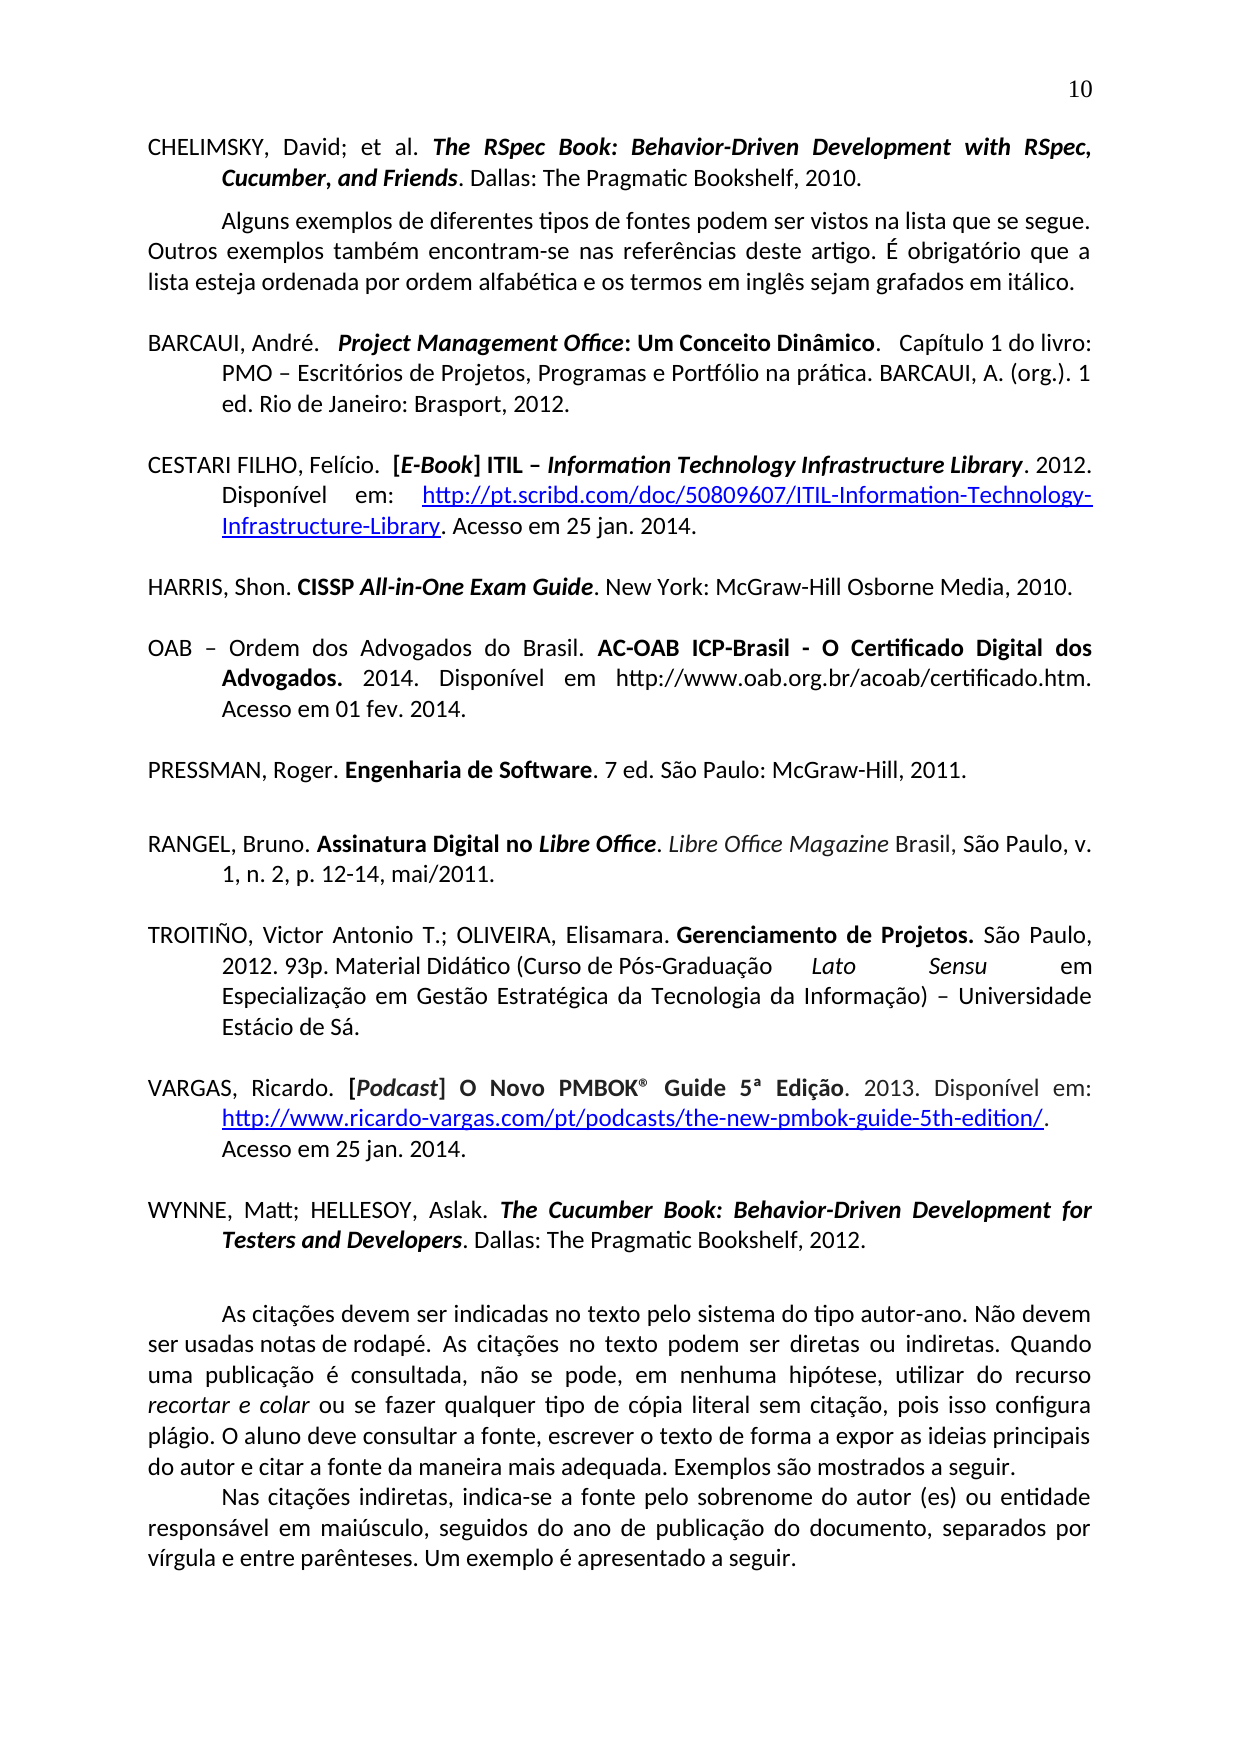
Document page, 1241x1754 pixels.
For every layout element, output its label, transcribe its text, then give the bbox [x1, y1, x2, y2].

text CESTARI FILHO, Felício. [E-Book] ITIL – Information Technology Infrastructure Library. 2012. Disponível em: http://pt.scribd.com/doc/50809607/ITIL-Information-Technology-Infrastructure-Library. Acesso em 25 jan. 2014. [148, 449, 1092, 541]
text As citações devem ser indicadas no texto pelo sistema do tipo autor-ano. Não devem ser usadas notas de rodapé. As citações no texto podem ser diretas ou indiretas. Quando uma publicação é consultada, não se pode, em nenhuma hipótese, utilizar do recurso recortar e colar ou se fazer qualquer tipo de cópia literal sem citação, pois isso configura plágio. O aluno deve consultar a fonte, escrever o texto de forma a expor as ideias principais do autor e citar a fonte da maneira mais adequada. Exemplos são mostrados a seguir. [148, 1298, 1092, 1481]
text OAB – Ordem dos Advogados do Brasil. AC-OAB ICP-Brasil - O Certificado Digital dos Advogados. 2014. Disponível em http://www.oab.org.br/acoab/certificado.htm. Acesso em 01 fev. 2014. [148, 632, 1092, 724]
text TROITIÑO, Victor Antonio T.; OLIVEIRA, Elisamara. Gerenciamento de Projetos. São Paulo, 2012. 93p. Material Didático (Curso de Pós-Graduação Lato Sensu em Especialização em Gestão Estratégica da Tecnologia da Informação) – Universidade Estácio de Sá. [148, 919, 1092, 1041]
text HARRIS, Shon. CISSP All-in-One Exam Guide. New York: McGraw-Hill Osborne Media, 2010. [148, 571, 1092, 602]
text RANGEL, Bruno. Assinatura Digital no Libre Office. Libre Office Magazine Brasil, São Paulo, v. 1, n. 2, p. 12-14, mai/2011. [148, 828, 1092, 889]
text CHELIMSKY, David; et al. The RSpec Book: Behavior-Driven Development with RSpec, Cucumber, and Friends. Dallas: The Pragmatic Bookshelf, 2010. [148, 131, 1092, 192]
text PRESSMAN, Roger. Engenharia de Software. 7 ed. São Paulo: McGraw-Hill, 2011. [148, 754, 1092, 785]
text WYNNE, Matt; HELLESOY, Aslak. The Cucumber Book: Behavior-Driven Development for Testers and Developers. Dallas: The Pragmatic Bookshelf, 2012. [148, 1194, 1092, 1255]
text Nas citações indiretas, indica-se a fonte pelo sobrenome do autor (es) ou entidade responsável em maiúsculo, seguidos do ano de publicação do documento, separados por vírgula e entre parênteses. Um exemplo é apresentado a seguir. [148, 1481, 1092, 1573]
text Alguns exemplos de diferentes tipos de fontes podem ser vistos na lista que se segue. Outros exemplos também encontram-se nas referências deste artigo. É obrigatório que a lista esteja ordenada por ordem alfabética e os termos em inglês sejam grafados em itálico. [148, 205, 1092, 296]
text VARGAS, Ricardo. [Podcast] O Novo PMBOK® Guide 5ª Edição. 2013. Disponível em: http://www.ricardo-vargas.com/pt/podcasts/the-new-pmbok-guide-5th-edition/. Acesso em 25 jan. 2014. [148, 1072, 1092, 1163]
text BARCAUI, André. Project Management Office: Um Conceito Dinâmico. Capítulo 1 do livro: PMO – Escritórios de Projetos, Programas e Portfólio na prática. BARCAUI, A. (org.). 1 ed. Rio de Janeiro: Brasport, 2012. [148, 327, 1092, 418]
